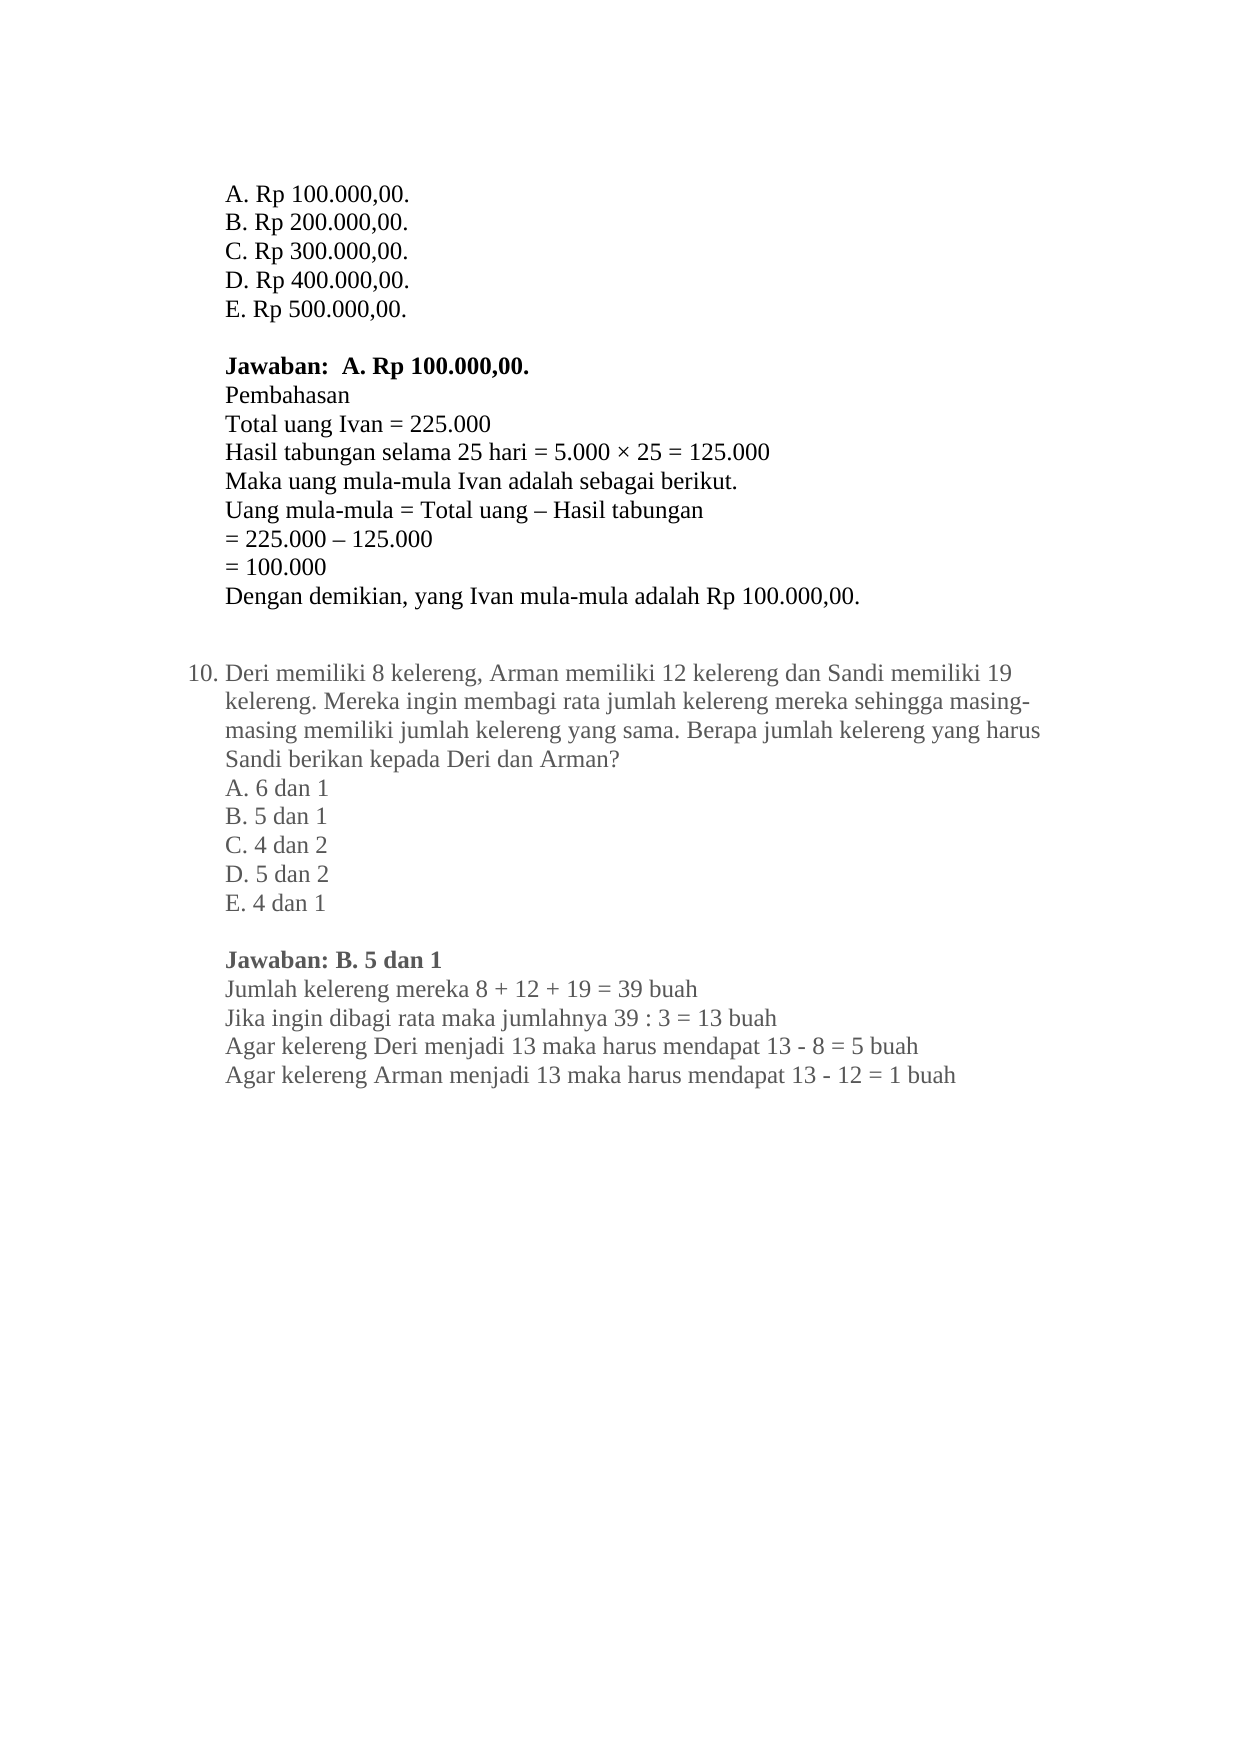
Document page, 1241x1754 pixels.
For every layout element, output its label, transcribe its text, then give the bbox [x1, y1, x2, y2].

list Jawaban: A. Rp 100.000,00. Pembahasan Total uang Ivan = 225.000 Hasil tabungan selama 25 hari = 5.000 × 25 = 125.000 Maka uang mula-mula Ivan adalah sebagai berikut. Uang mula-mula = Total uang – Hasil tabungan = 225.000 – 125.000 = 100.000 Dengan demikian, yang Ivan mula-mula adalah Rp 100.000,00. [225, 351, 1090, 610]
list Deri memiliki 8 kelereng, Arman memiliki 12 kelereng dan Sandi memiliki 19 kelereng. Mereka ingin membagi rata jumlah kelereng mereka sehingga masing-masing memiliki jumlah kelereng yang sama. Berapa jumlah kelereng yang harus Sandi berikan kepada Deri dan Arman? A. 6 dan 1 B. 5 dan 1 C. 4 dan 2 D. 5 dan 2 E. 4 dan 1 Jawaban: B. 5 dan 1 Jumlah kelereng mereka 8 + 12 + 19 = 39 buah Jika ingin dibagi rata maka jumlahnya 39 : 3 = 13 buah Agar kelereng Deri menjadi 13 maka harus mendapat 13 - 8 = 5 buah Agar kelereng Arman menjadi 13 maka harus mendapat 13 - 12 = 1 buah [187, 658, 1090, 1089]
list A. Rp 100.000,00. B. Rp 200.000,00. C. Rp 300.000,00. D. Rp 400.000,00. E. Rp 500.000,00. [225, 150, 1090, 322]
